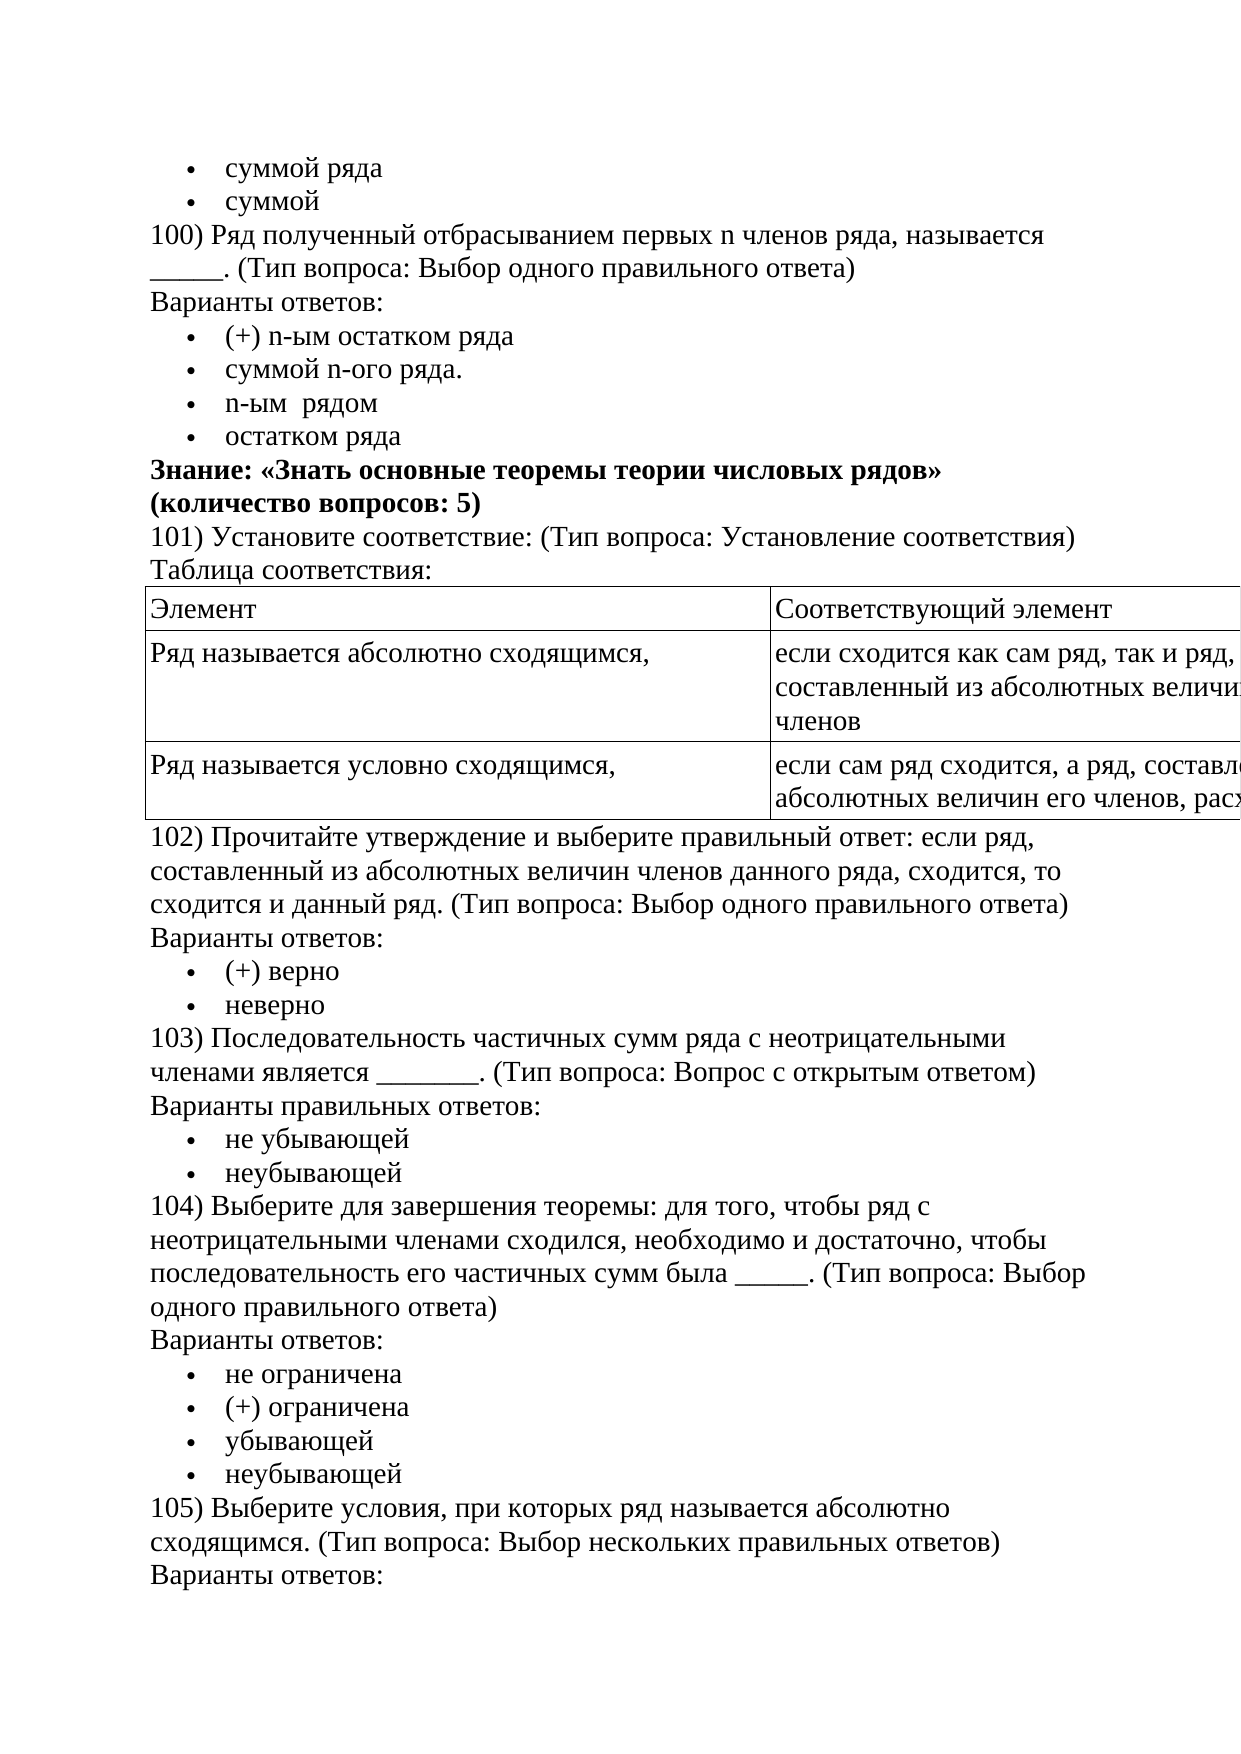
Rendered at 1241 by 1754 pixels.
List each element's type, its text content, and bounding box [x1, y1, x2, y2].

table_cell Ряд называется абсолютно сходящимся, [146, 631, 770, 741]
text 105) Выберите условия, при которых ряд называется абсолютно сходящимся. (Тип вопроса: Выбор нескольких правильных ответов) [150, 1490, 1090, 1557]
list остатком ряда [187, 418, 1090, 452]
text 102) Прочитайте утверждение и выберите правильный ответ: если ряд, составленный из абсолютных величин членов данного ряда, сходится, то сходится и данный ряд. (Тип вопроса: Выбор одного правильного ответа) [150, 820, 1090, 920]
table_cell Ряд называется условно сходящимся, [146, 742, 770, 819]
list убывающей [187, 1423, 1090, 1457]
list неверно [187, 987, 1090, 1021]
text Знание: «Знать основные теоремы теории числовых рядов» (количество вопросов: 5) [150, 452, 1090, 519]
list (+) верно [187, 953, 1090, 987]
table_header Соответствующий элемент [771, 587, 1240, 630]
list суммой n-ого ряда. [187, 351, 1090, 385]
text Варианты ответов: [150, 284, 1090, 318]
list (+) ограничена [187, 1389, 1090, 1423]
text Таблица соответствия: [150, 552, 1090, 586]
table_cell если сходится как сам ряд, так и ряд, составленный из абсолютных величин его членов [771, 631, 1240, 741]
text Варианты ответов: [150, 920, 1090, 953]
text Варианты правильных ответов: [150, 1088, 1090, 1121]
text 100) Ряд полученный отбрасыванием первых n членов ряда, называется _____. (Тип вопроса: Выбор одного правильного ответа) [150, 217, 1090, 284]
list не убывающей [187, 1121, 1090, 1155]
list неубывающей [187, 1155, 1090, 1188]
table_header Элемент [146, 587, 770, 630]
list n-ым рядом [187, 385, 1090, 418]
list неубывающей [187, 1457, 1090, 1490]
text Варианты ответов: [150, 1557, 1090, 1591]
list суммой ряда [187, 150, 1090, 183]
list не ограничена [187, 1356, 1090, 1389]
text 101) Установите соответствие: (Тип вопроса: Установление соответствия) [150, 519, 1090, 552]
table_cell если сам ряд сходится, а ряд, составленный из абсолютных величин его членов, расходится [771, 742, 1240, 819]
text 103) Последовательность частичных сумм ряда с неотрицательными членами является _______. (Тип вопроса: Вопрос с открытым ответом) [150, 1021, 1090, 1088]
text Варианты ответов: [150, 1322, 1090, 1356]
list (+) n-ым остатком ряда [187, 318, 1090, 351]
list суммой [187, 183, 1090, 217]
text 104) Выберите для завершения теоремы: для того, чтобы ряд с неотрицательными членами сходился, необходимо и достаточно, чтобы последовательность его частичных сумм была _____. (Тип вопроса: Выбор одного правильного ответа) [150, 1188, 1090, 1322]
